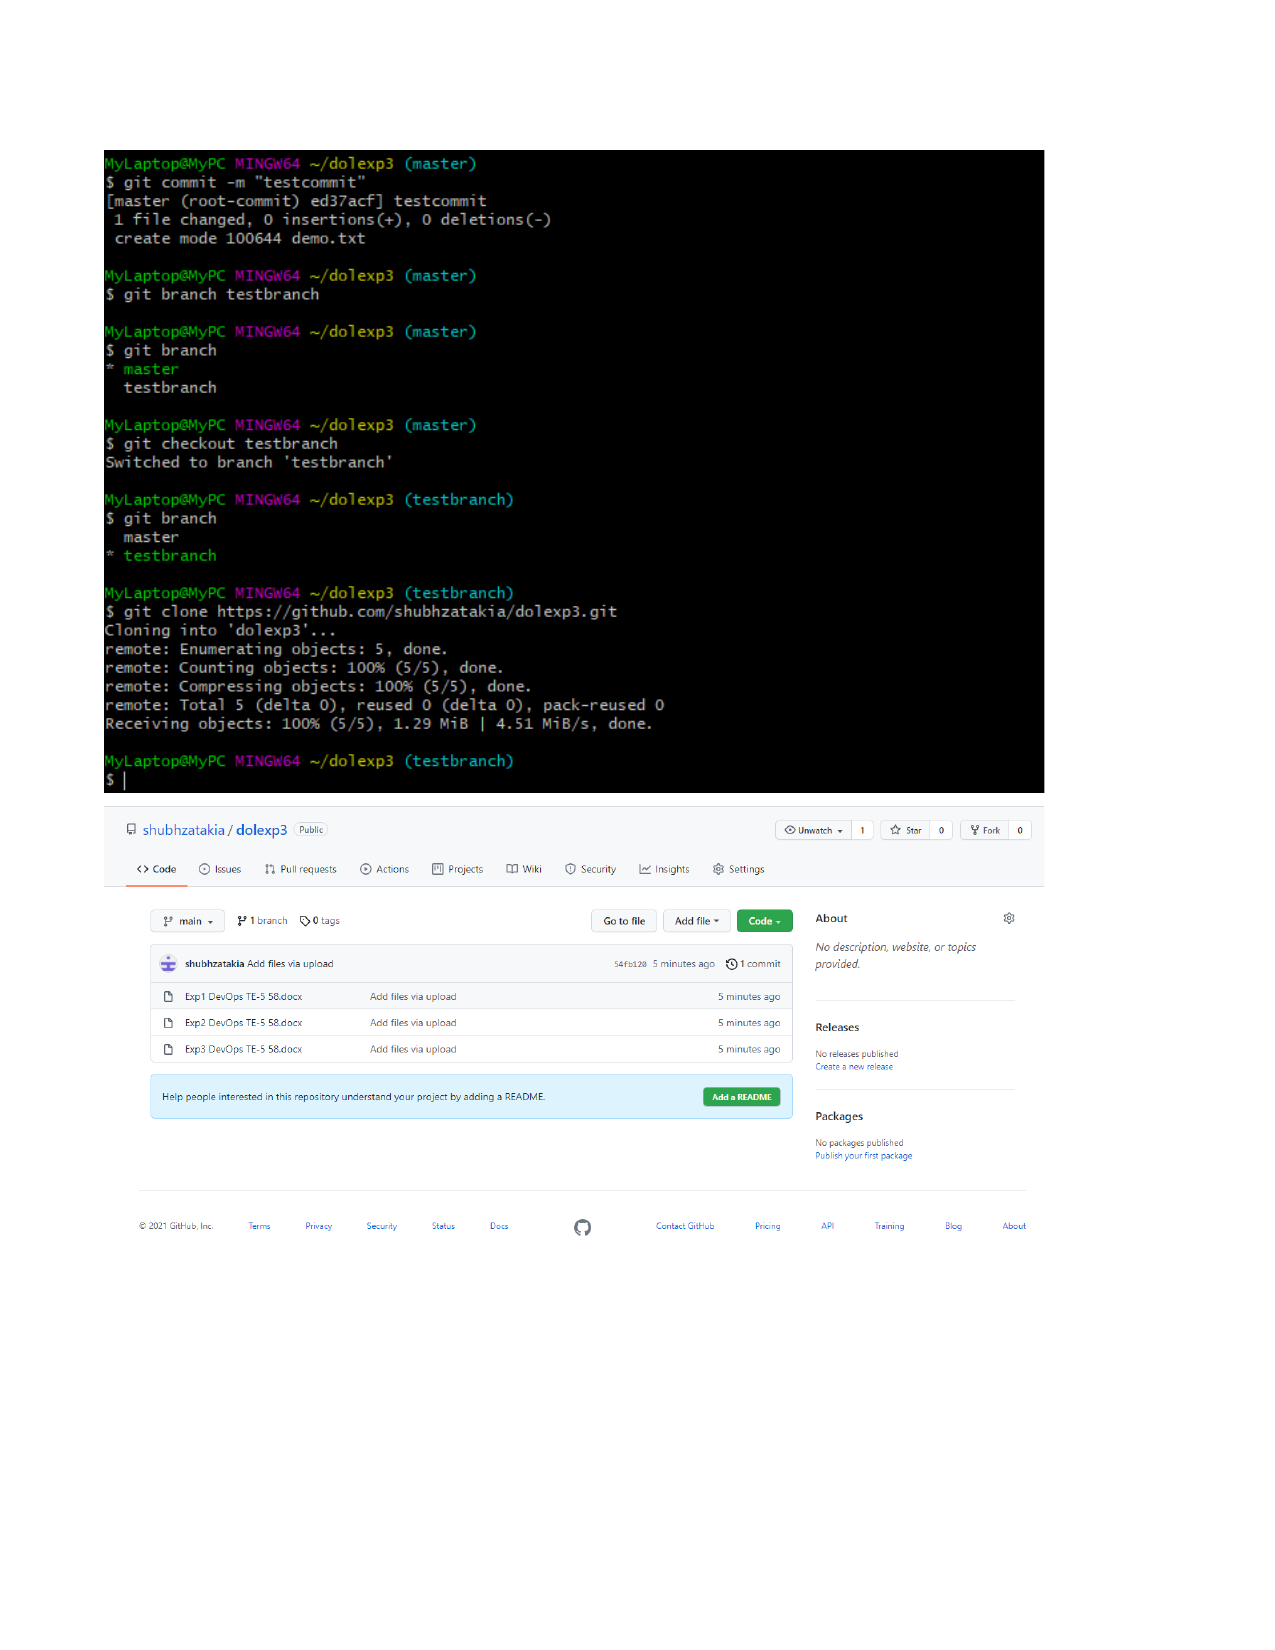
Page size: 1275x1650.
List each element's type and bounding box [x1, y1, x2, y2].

picture [104, 806, 1045, 1245]
picture [104, 150, 1045, 793]
